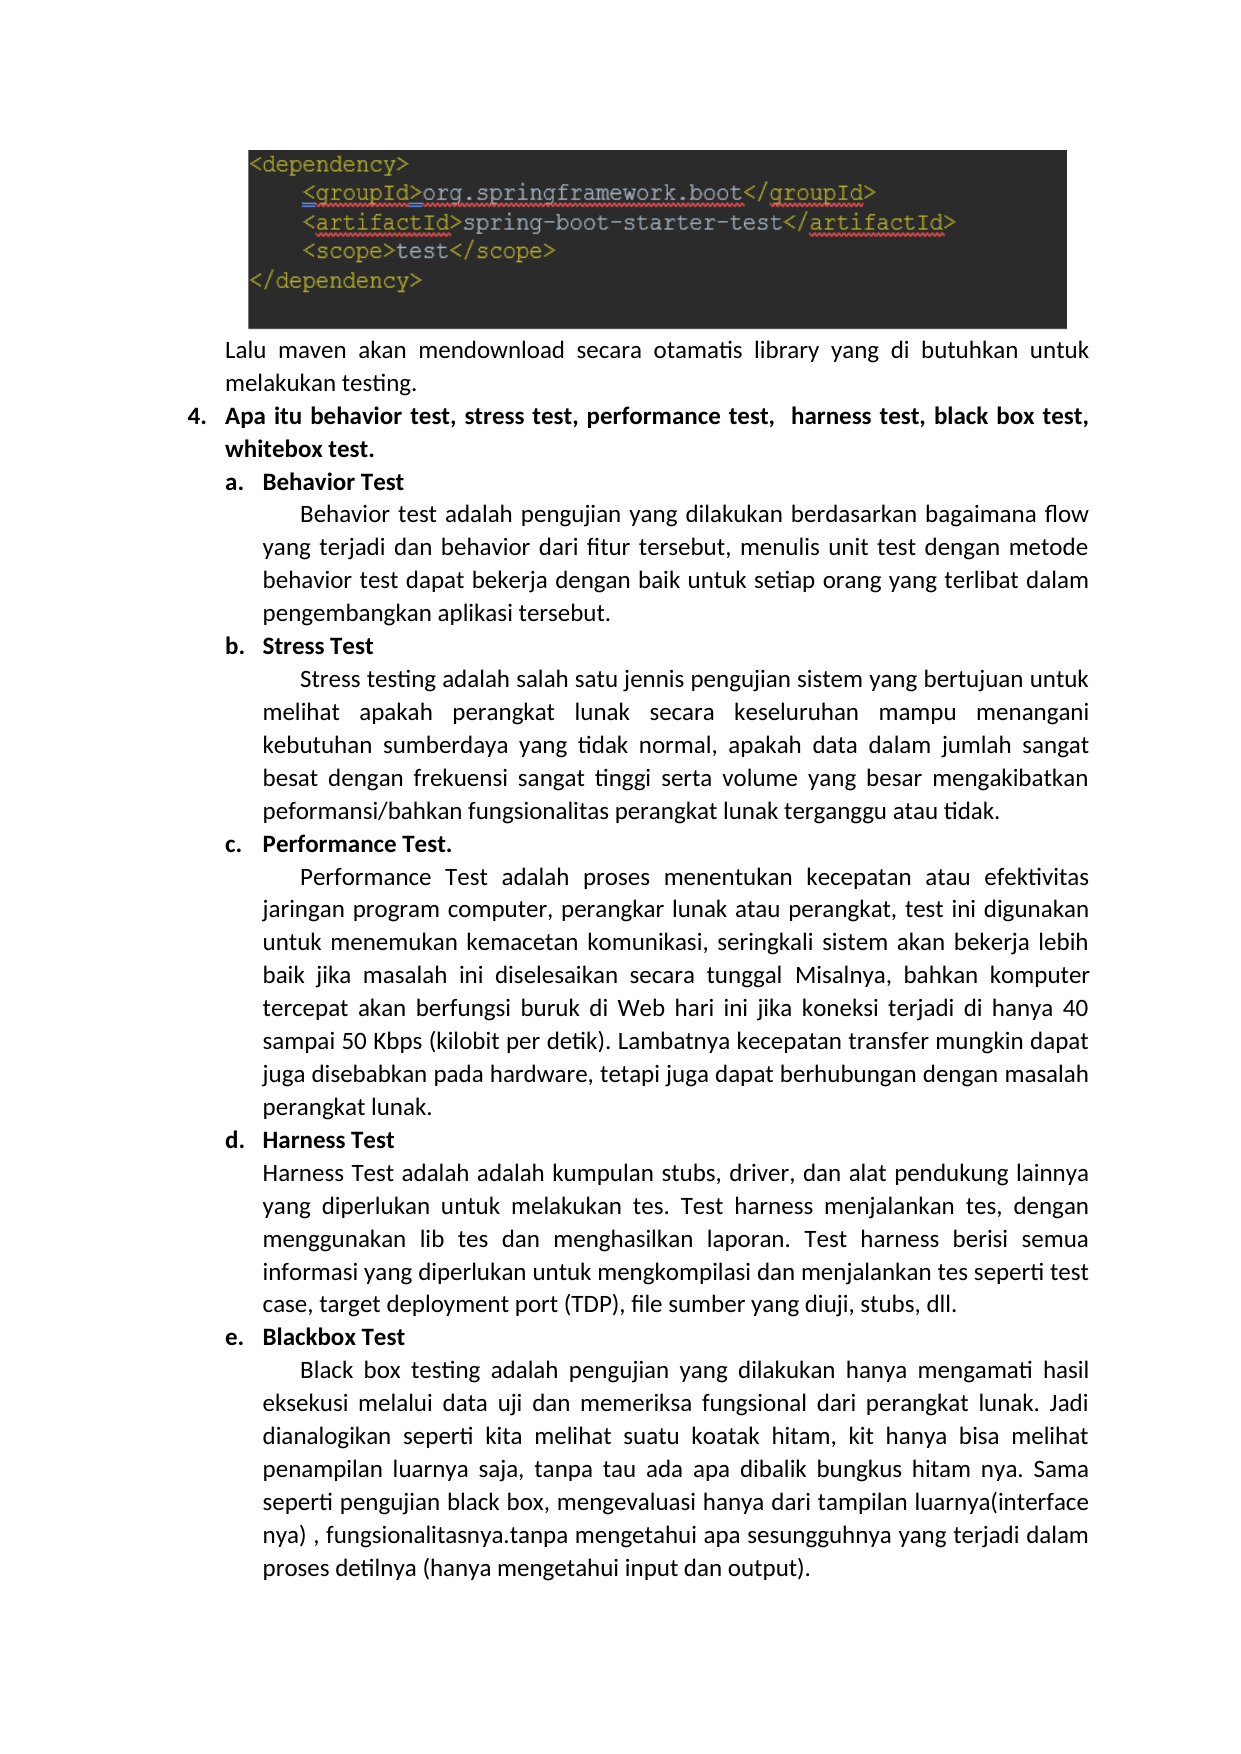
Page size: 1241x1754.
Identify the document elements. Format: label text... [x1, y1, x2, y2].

list Performance Test adalah proses menentukan kecepatan atau efektivitas jaringan program computer, perangkar lunak atau perangkat, test ini digunakan untuk menemukan kemacetan komunikasi, seringkali sistem akan bekerja lebih baik jika masalah ini diselesaikan secara tunggal Misalnya, bahkan komputer tercepat akan berfungsi buruk di Web hari ini jika koneksi terjadi di hanya 40 sampai 50 Kbps (kilobit per detik). Lambatnya kecepatan transfer mungkin dapat juga disebabkan pada hardware, tetapi juga dapat berhubungan dengan masalah perangkat lunak. [262, 861, 1090, 1122]
list Black box testing adalah pengujian yang dilakukan hanya mengamati hasil eksekusi melalui data uji dan memeriksa fungsional dari perangkat lunak. Jadi dianalogikan seperti kita melihat suatu koatak hitam, kit hanya bisa melihat penampilan luarnya saja, tanpa tau ada apa dibalik bungkus hitam nya. Sama seperti pengujian black box, mengevaluasi hanya dari tampilan luarnya(interface nya) , fungsionalitasnya.tanpa mengetahui apa sesungguhnya yang terjadi dalam proses detilnya (hanya mengetahui input dan output). [262, 1354, 1090, 1582]
list Blackbox Test [225, 1322, 1090, 1352]
list Lalu maven akan mendownload secara otamatis library yang di butuhkan untuk melakukan testing. [225, 334, 1090, 397]
list Apa itu behavior test, stress test, performance test, harness test, black box test, whitebox test. [187, 400, 1090, 463]
picture [248, 150, 1067, 332]
list Stress Test [225, 630, 1090, 661]
list Behavior test adalah pengujian yang dilakukan berdasarkan bagaimana flow yang terjadi dan behavior dari fitur tersebut, menulis unit test dengan metode behavior test dapat bekerja dengan baik untuk setiap orang yang terlibat dalam pengembangkan aplikasi tersebut. [262, 499, 1090, 628]
list Stress testing adalah salah satu jennis pengujian sistem yang bertujuan untuk melihat apakah perangkat lunak secara keseluruhan mampu menangani kebutuhan sumberdaya yang tidak normal, apakah data dalam jumlah sangat besat dengan frekuensi sangat tinggi serta volume yang besar mengakibatkan peformansi/bahkan fungsionalitas perangkat lunak terganggu atau tidak. [262, 663, 1090, 825]
list Performance Test. [225, 828, 1090, 858]
list Harness Test adalah adalah kumpulan stubs, driver, dan alat pendukung lainnya yang diperlukan untuk melakukan tes. Test harness menjalankan tes, dengan menggunakan lib tes dan menghasilkan laporan. Test harness berisi semua informasi yang diperlukan untuk mengkompilasi dan menjalankan tes seperti test case, target deployment port (TDP), file sumber yang diuji, stubs, dll. [262, 1157, 1090, 1319]
list Behavior Test [225, 466, 1090, 496]
list Harness Test [225, 1124, 1090, 1154]
